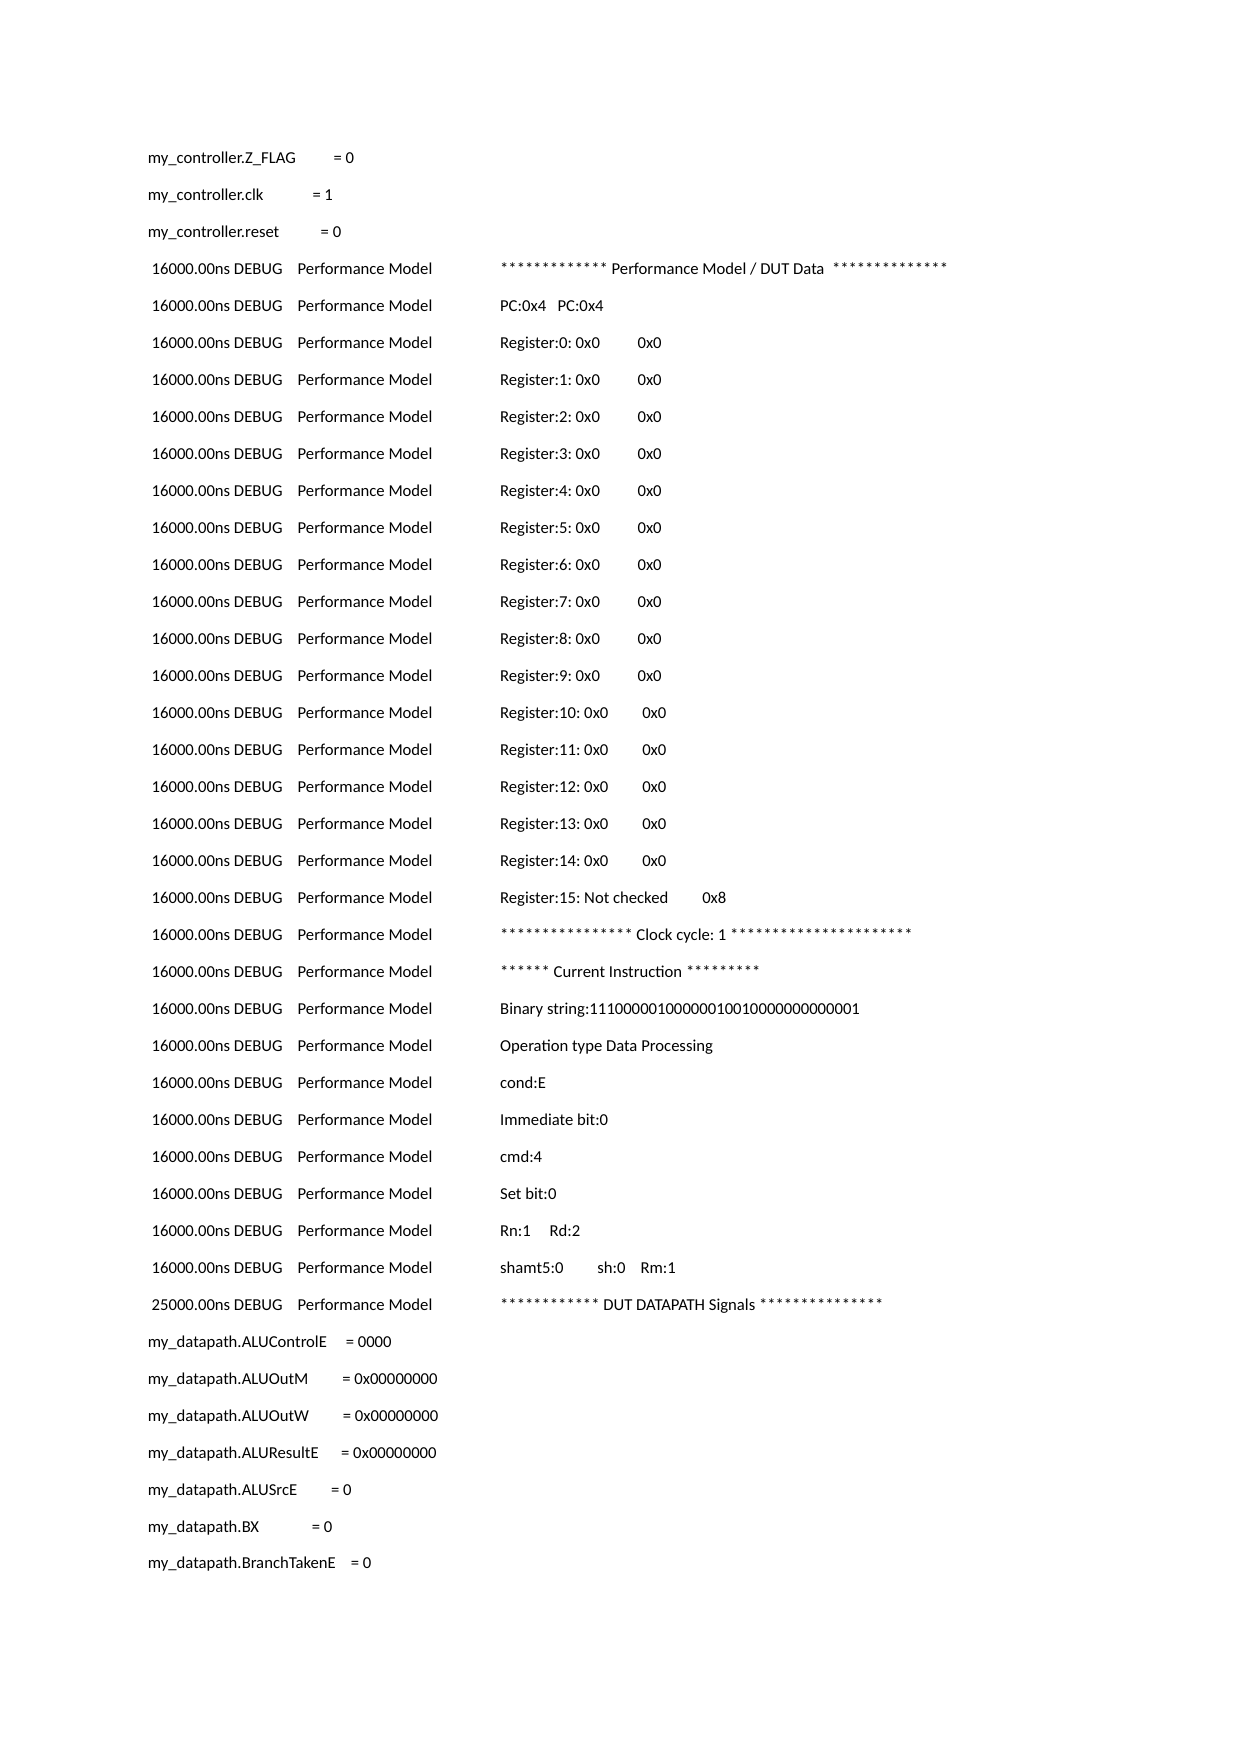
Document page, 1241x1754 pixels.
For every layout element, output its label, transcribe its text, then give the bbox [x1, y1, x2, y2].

text 16000.00ns DEBUG Performance Model Register:4: 0x0 0x0 [148, 480, 1093, 501]
text 16000.00ns DEBUG Performance Model cmd:4 [148, 1146, 1093, 1166]
text 16000.00ns DEBUG Performance Model Register:6: 0x0 0x0 [148, 554, 1093, 575]
text my_datapath.BranchTakenE = 0 [148, 1553, 1093, 1573]
text 16000.00ns DEBUG Performance Model ************* Performance Model / DUT Data ************** [148, 258, 1093, 279]
text 16000.00ns DEBUG Performance Model Immediate bit:0 [148, 1109, 1093, 1129]
text 16000.00ns DEBUG Performance Model Register:7: 0x0 0x0 [148, 591, 1093, 612]
text 16000.00ns DEBUG Performance Model **************** Clock cycle: 1 ********************** [148, 924, 1093, 944]
text 16000.00ns DEBUG Performance Model Register:0: 0x0 0x0 [148, 332, 1093, 353]
text 16000.00ns DEBUG Performance Model ****** Current Instruction ********* [148, 961, 1093, 981]
text 16000.00ns DEBUG Performance Model Operation type Data Processing [148, 1035, 1093, 1055]
text 16000.00ns DEBUG Performance Model Rn:1 Rd:2 [148, 1220, 1093, 1240]
text 16000.00ns DEBUG Performance Model Register:15: Not checked 0x8 [148, 887, 1093, 907]
text 25000.00ns DEBUG Performance Model ************ DUT DATAPATH Signals *************** [148, 1294, 1093, 1314]
text 16000.00ns DEBUG Performance Model Register:12: 0x0 0x0 [148, 776, 1093, 797]
text 16000.00ns DEBUG Performance Model Register:1: 0x0 0x0 [148, 369, 1093, 390]
text 16000.00ns DEBUG Performance Model Register:8: 0x0 0x0 [148, 628, 1093, 649]
text 16000.00ns DEBUG Performance Model shamt5:0 sh:0 Rm:1 [148, 1257, 1093, 1277]
text 16000.00ns DEBUG Performance Model Register:2: 0x0 0x0 [148, 406, 1093, 427]
text my_datapath.ALUControlE = 0000 [148, 1331, 1093, 1351]
text 16000.00ns DEBUG Performance Model Register:5: 0x0 0x0 [148, 517, 1093, 538]
text 16000.00ns DEBUG Performance Model PC:0x4 PC:0x4 [148, 296, 1093, 316]
text my_datapath.BX = 0 [148, 1516, 1093, 1536]
text my_datapath.ALUResultE = 0x00000000 [148, 1442, 1093, 1462]
text my_controller.reset = 0 [148, 222, 1093, 242]
text 16000.00ns DEBUG Performance Model cond:E [148, 1072, 1093, 1092]
text 16000.00ns DEBUG Performance Model Register:10: 0x0 0x0 [148, 702, 1093, 723]
text 16000.00ns DEBUG Performance Model Set bit:0 [148, 1183, 1093, 1203]
text 16000.00ns DEBUG Performance Model Register:9: 0x0 0x0 [148, 665, 1093, 686]
text my_controller.clk = 1 [148, 184, 1093, 205]
text 16000.00ns DEBUG Performance Model Register:13: 0x0 0x0 [148, 813, 1093, 833]
text my_datapath.ALUOutW = 0x00000000 [148, 1405, 1093, 1425]
text 16000.00ns DEBUG Performance Model Register:14: 0x0 0x0 [148, 850, 1093, 871]
text 16000.00ns DEBUG Performance Model Binary string:11100000100000010010000000000001 [148, 998, 1093, 1018]
text my_datapath.ALUSrcE = 0 [148, 1479, 1093, 1499]
text my_datapath.ALUOutM = 0x00000000 [148, 1368, 1093, 1388]
text 16000.00ns DEBUG Performance Model Register:11: 0x0 0x0 [148, 739, 1093, 759]
text my_controller.Z_FLAG = 0 [148, 148, 1093, 168]
text 16000.00ns DEBUG Performance Model Register:3: 0x0 0x0 [148, 443, 1093, 464]
